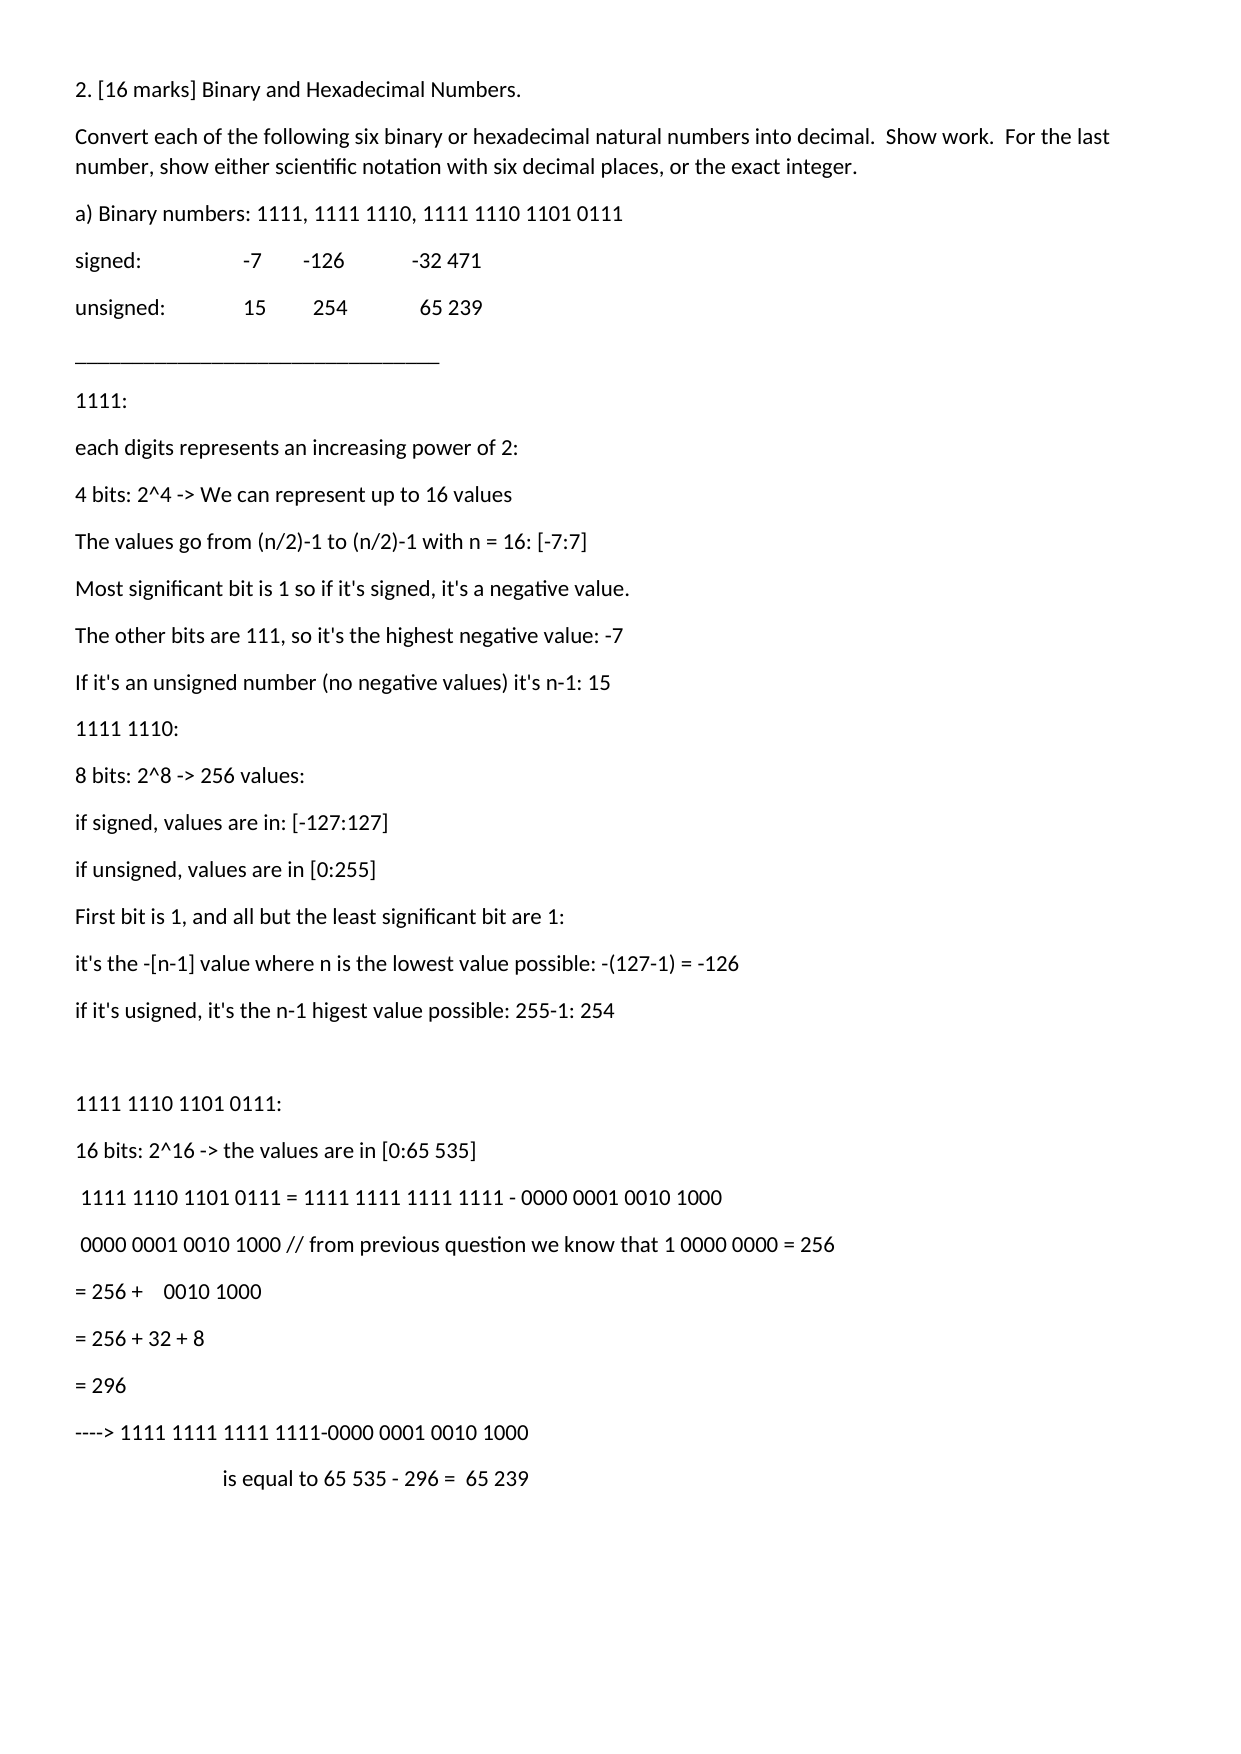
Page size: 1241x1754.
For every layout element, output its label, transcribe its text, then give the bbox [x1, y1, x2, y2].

text ________________________________ [75, 339, 1165, 368]
text signed: -7 -126 -32 471 [75, 246, 1165, 274]
text if it's usigned, it's the n-1 higest value possible: 255-1: 254 [75, 996, 1165, 1024]
text = 296 [75, 1371, 1165, 1399]
text if signed, values are in: [-127:127] [75, 808, 1165, 836]
text Convert each of the following six binary or hexadecimal natural numbers into decimal. Show work. For the last number, show either scientific notation with six decimal places, or the exact integer. [75, 122, 1165, 180]
text ----> 1111 1111 1111 1111-0000 0001 0010 1000 [75, 1418, 1165, 1446]
text Most significant bit is 1 so if it's signed, it's a negative value. [75, 574, 1165, 602]
text unsigned: 15 254 65 239 [75, 293, 1165, 321]
text = 256 + 32 + 8 [75, 1324, 1165, 1352]
text 1111: [75, 386, 1165, 414]
text 0000 0001 0010 1000 // from previous question we know that 1 0000 0000 = 256 [75, 1230, 1165, 1258]
text each digits represents an increasing power of 2: [75, 433, 1165, 461]
text a) Binary numbers: 1111, 1111 1110, 1111 1110 1101 0111 [75, 199, 1165, 227]
text First bit is 1, and all but the least significant bit are 1: [75, 902, 1165, 930]
text 1111 1110 1101 0111: [75, 1089, 1165, 1118]
text If it's an unsigned number (no negative values) it's n-1: 15 [75, 668, 1165, 696]
text 1111 1110: [75, 714, 1165, 743]
text = 256 + 0010 1000 [75, 1277, 1165, 1305]
text it's the -[n-1] value where n is the lowest value possible: -(127-1) = -126 [75, 949, 1165, 977]
text is equal to 65 535 - 296 = 65 239 [75, 1464, 1165, 1493]
text The other bits are 111, so it's the highest negative value: -7 [75, 621, 1165, 649]
text 4 bits: 2^4 -> We can represent up to 16 values [75, 480, 1165, 508]
text 1111 1110 1101 0111 = 1111 1111 1111 1111 - 0000 0001 0010 1000 [75, 1183, 1165, 1211]
text if unsigned, values are in [0:255] [75, 855, 1165, 883]
text 2. [16 marks] Binary and Hexadecimal Numbers. [75, 75, 1165, 103]
text 8 bits: 2^8 -> 256 values: [75, 761, 1165, 789]
text The values go from (n/2)-1 to (n/2)-1 with n = 16: [-7:7] [75, 527, 1165, 555]
text 16 bits: 2^16 -> the values are in [0:65 535] [75, 1136, 1165, 1164]
